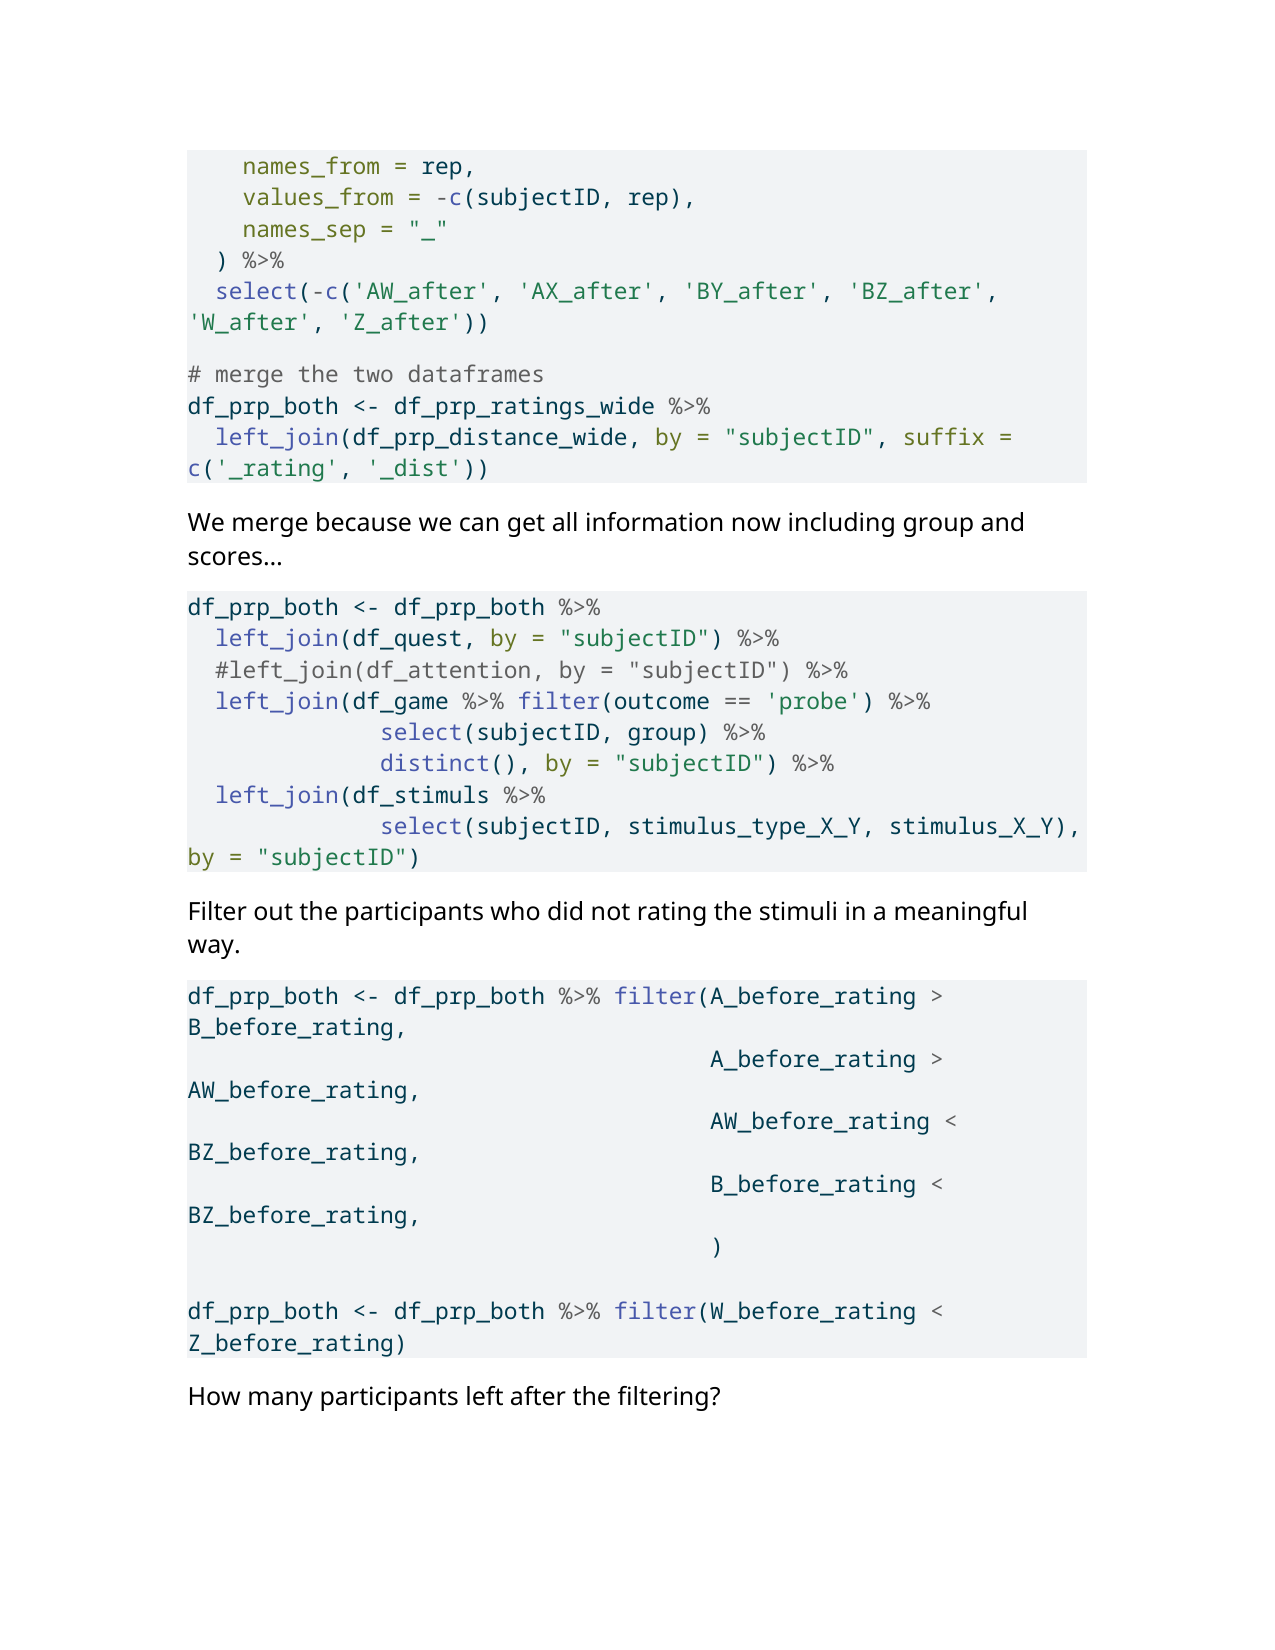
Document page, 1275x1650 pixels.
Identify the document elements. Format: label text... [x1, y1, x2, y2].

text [187, 150, 1087, 337]
text # merge the two dataframes df_prp_both <- df_prp_ratings_wide %>% left_join(df_prp_distance_wide, by = "subjectID", suffix = c('_rating', '_dist')) [187, 358, 1087, 483]
text df_prp_both <- df_prp_both %>% filter(A_before_rating > B_before_rating, A_before_rating > AW_before_rating, AW_before_rating < BZ_before_rating, B_before_rating < BZ_before_rating, ) df_prp_both <- df_prp_both %>% filter(W_before_rating < Z_before_rating) [187, 980, 1087, 1358]
text df_prp_both <- df_prp_both %>% left_join(df_quest, by = "subjectID") %>% #left_join(df_attention, by = "subjectID") %>% left_join(df_game %>% filter(outcome == 'probe') %>% select(subjectID, group) %>% distinct(), by = "subjectID") %>% left_join(df_stimuls %>% select(subjectID, stimulus_type_X_Y, stimulus_X_Y), by = "subjectID") [187, 591, 1087, 872]
text We merge because we can get all information now including group and scores… [187, 504, 1087, 572]
text Filter out the participants who did not rating the stimuli in a meaningful way. [187, 893, 1087, 961]
text How many participants left after the filtering? [187, 1379, 1087, 1413]
